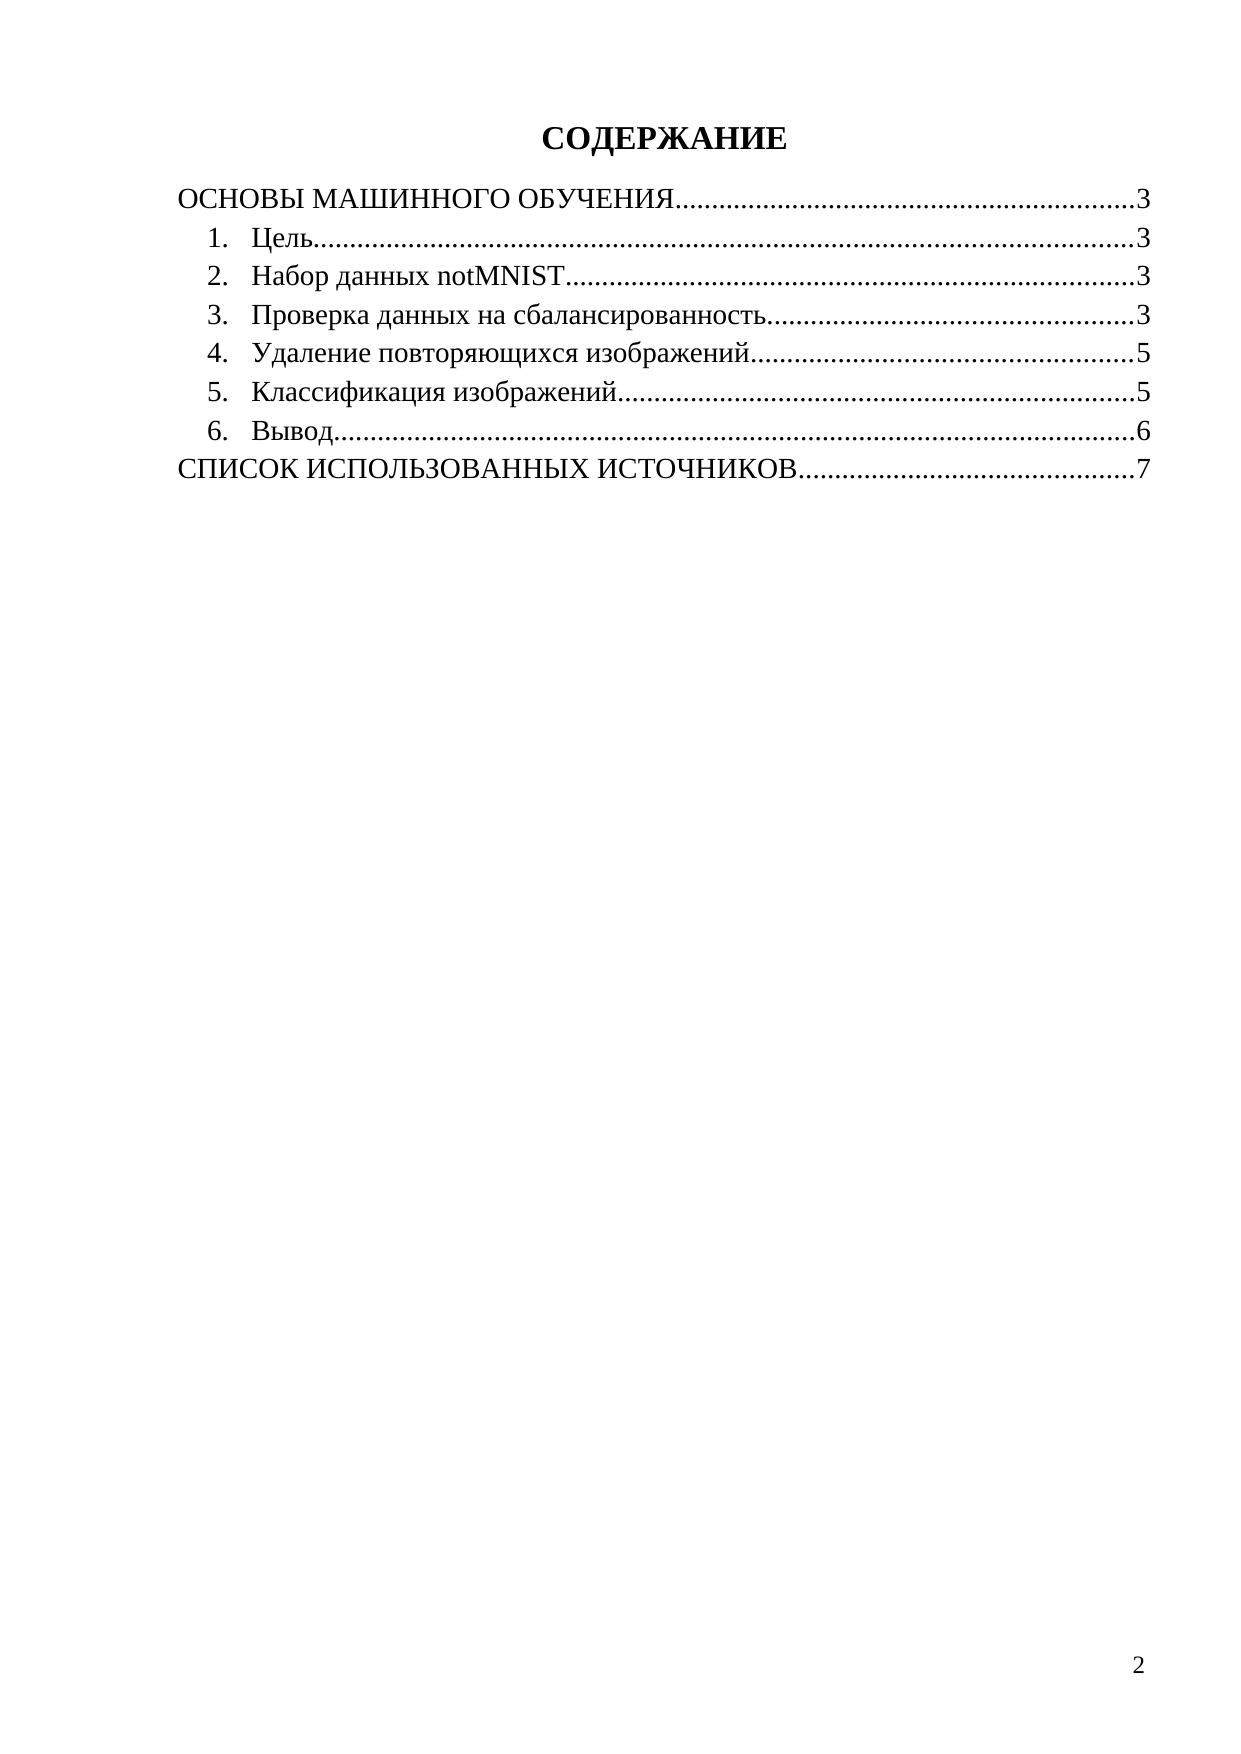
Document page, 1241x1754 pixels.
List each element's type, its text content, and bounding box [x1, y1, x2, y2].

text СПИСОК ИСПОЛЬЗОВАННЫХ ИСТОЧНИКОВ 7 [177, 451, 1152, 485]
text 4. Удаление повторяющихся изображений 5 [207, 336, 1152, 369]
text 1. Цель 3 [207, 220, 1152, 253]
text 5. Классификация изображений 5 [207, 374, 1152, 408]
text СОДЕРЖАНИЕ [177, 118, 1152, 156]
text 3. Проверка данных на сбалансированность 3 [207, 297, 1152, 331]
text 6. Вывод 6 [207, 413, 1152, 446]
text 2. Набор данных notMNIST 3 [207, 258, 1152, 292]
text ОСНОВЫ МАШИННОГО ОБУЧЕНИЯ 3 [177, 181, 1152, 215]
